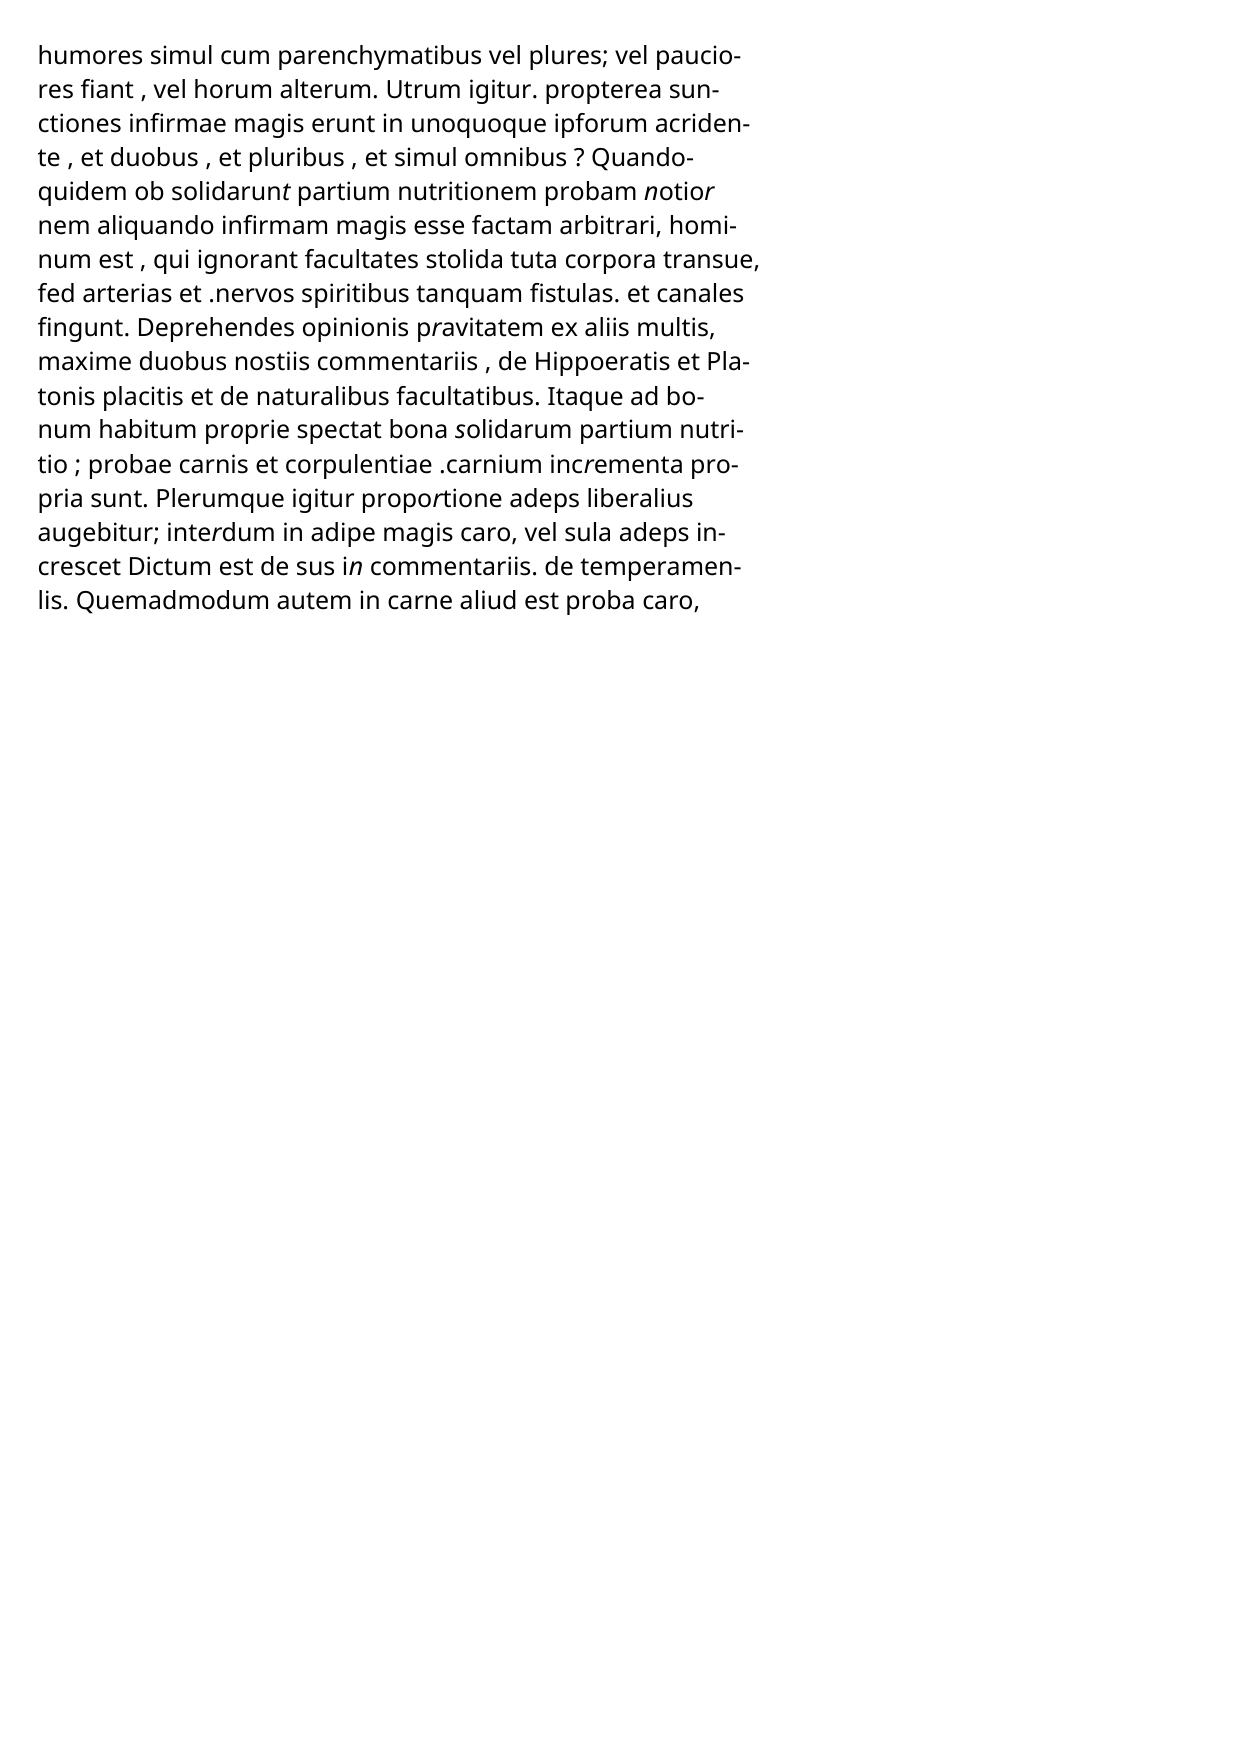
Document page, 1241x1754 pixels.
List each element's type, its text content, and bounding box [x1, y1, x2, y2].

text humores simul cum parenchymatibus vel plures; vel paucio- res fiant , vel horum alterum. Utrum igitur. propterea sun- ctiones infirmae magis erunt in unoquoque ipforum acriden- te , et duobus , et pluribus , et simul omnibus ? Quando- quidem ob solidarunt partium nutritionem probam notior nem aliquando infirmam magis esse factam arbitrari, homi- num est , qui ignorant facultates stolida tuta corpora transue, fed arterias et .nervos spiritibus tanquam fistulas. et canales fingunt. Deprehendes opinionis pravitatem ex aliis multis, maxime duobus nostiis commentariis , de Hippoeratis et Pla- tonis placitis et de naturalibus facultatibus. Itaque ad bo- num habitum proprie spectat bona solidarum partium nutri- tio ; probae carnis et corpulentiae .carnium incrementa pro- pria sunt. Plerumque igitur proportione adeps liberalius augebitur; interdum in adipe magis caro, vel sula adeps in- crescet Dictum est de sus in commentariis. de temperamen- lis. Quemadmodum autem in carne aliud est proba caro, [37, 37, 1203, 617]
